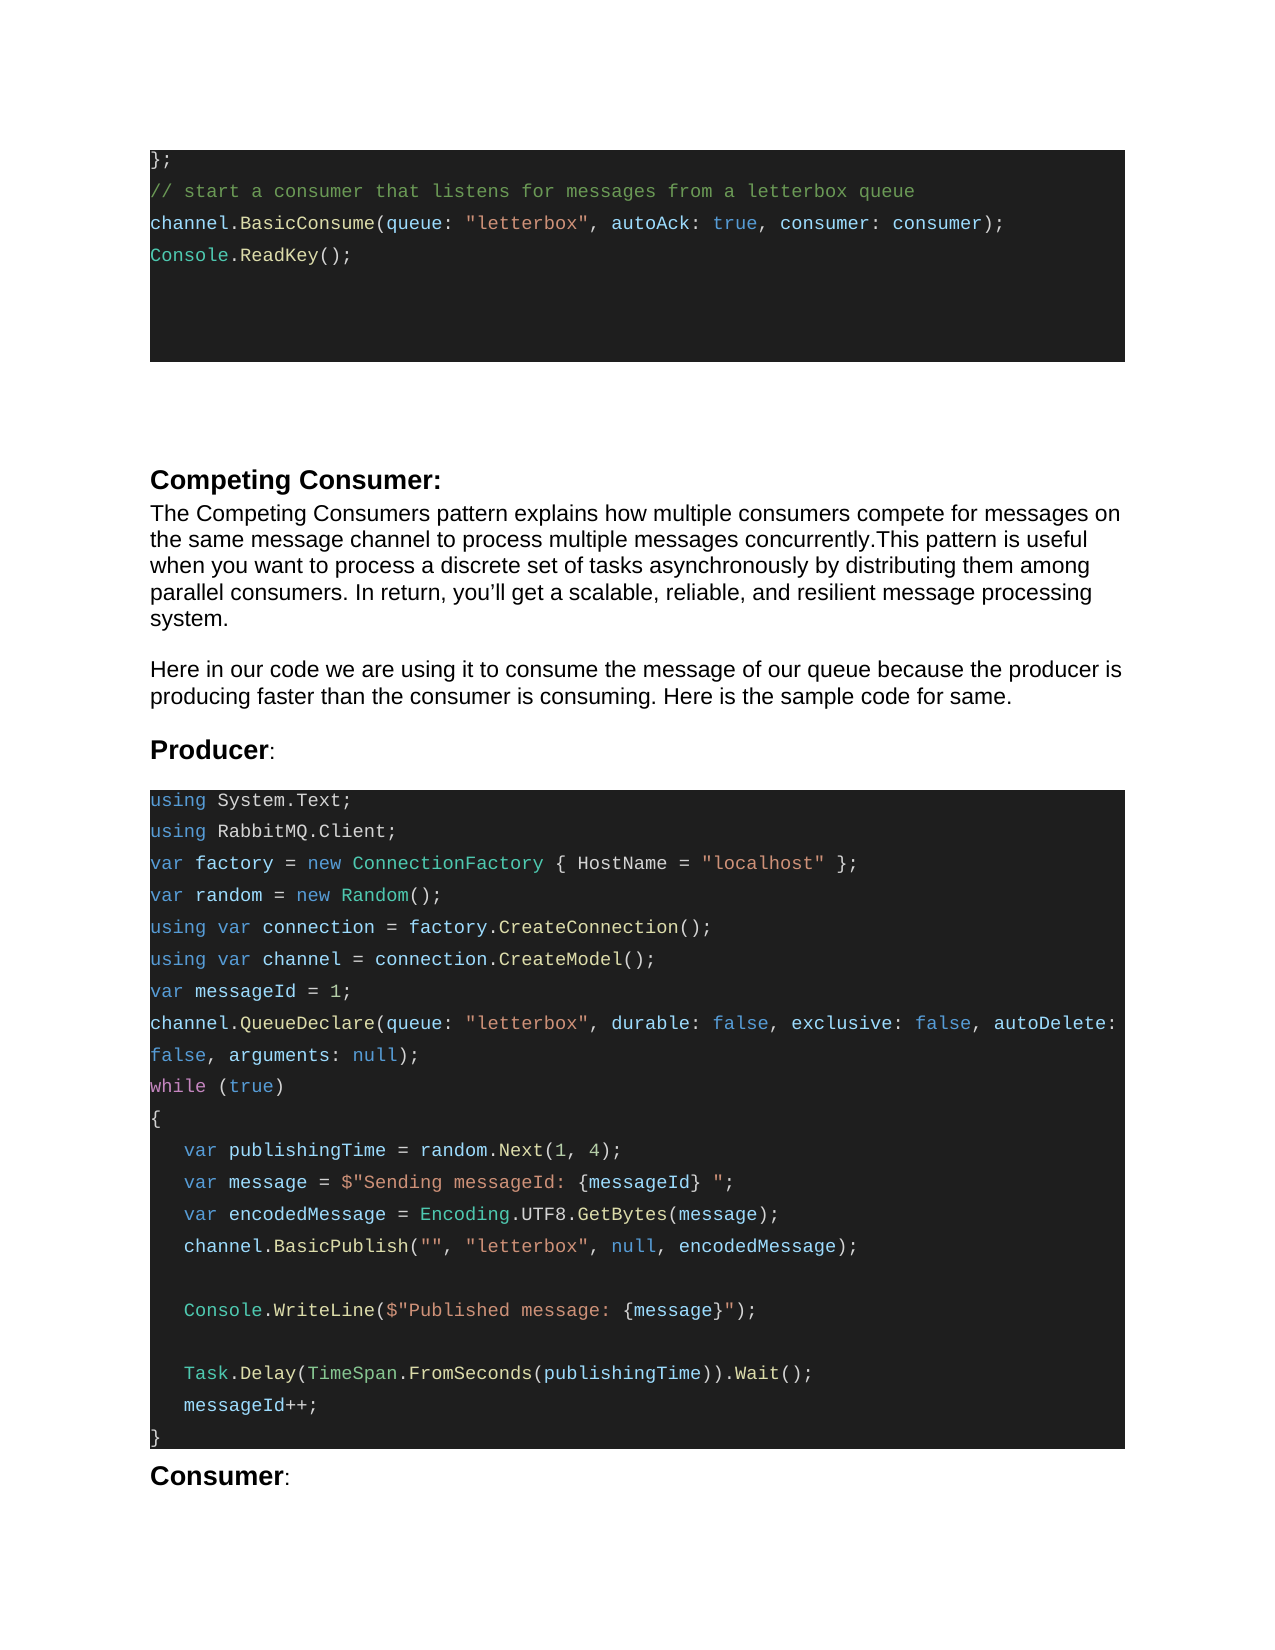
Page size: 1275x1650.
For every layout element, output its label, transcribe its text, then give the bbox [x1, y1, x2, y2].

text Competing Consumer: [150, 464, 1125, 495]
text Console.ReadKey(); [150, 246, 1125, 267]
text using var channel = connection.CreateModel(); [150, 950, 1125, 971]
text Producer: [150, 734, 1125, 765]
text channel.BasicPublish("", "letterbox", null, encodedMessage); [150, 1237, 1125, 1258]
text var message = $"Sending messageId: {messageId} "; [150, 1173, 1125, 1194]
text channel.BasicConsume(queue: "letterbox", autoAck: true, consumer: consumer); [150, 214, 1125, 235]
text } [150, 1428, 1125, 1449]
text var publishingTime = random.Next(1, 4); [150, 1141, 1125, 1162]
text var random = new Random(); [150, 886, 1125, 907]
text using RabbitMQ.Client; [150, 822, 1125, 843]
text Console.WriteLine($"Published message: {message}"); [150, 1300, 1125, 1322]
text using var connection = factory.CreateConnection(); [150, 918, 1125, 939]
text Task.Delay(TimeSpan.FromSeconds(publishingTime)).Wait(); [150, 1364, 1125, 1385]
text using System.Text; [150, 790, 1125, 812]
text }; [150, 150, 1125, 171]
text // start a consumer that listens for messages from a letterbox queue [150, 182, 1125, 203]
text var messageId = 1; [150, 982, 1125, 1003]
text channel.QueueDeclare(queue: "letterbox", durable: false, exclusive: false, autoDelete: false, arguments: null); [150, 1013, 1125, 1067]
text while (true) [150, 1077, 1125, 1098]
text messageId++; [150, 1396, 1125, 1417]
text { [150, 1109, 1125, 1130]
text Consumer: [150, 1460, 1125, 1491]
text The Competing Consumers pattern explains how multiple consumers compete for messages on the same message channel to process multiple messages concurrently.This pattern is useful when you want to process a discrete set of tasks asynchronously by distributing them among parallel consumers. In return, you’ll get a scalable, reliable, and resilient message processing system. [150, 500, 1125, 631]
text var encodedMessage = Encoding.UTF8.GetBytes(message); [150, 1205, 1125, 1226]
text var factory = new ConnectionFactory { HostName = "localhost" }; [150, 854, 1125, 875]
text Here in our code we are using it to consume the message of our queue because the producer is producing faster than the consumer is consuming. Here is the sample code for same. [150, 656, 1125, 709]
